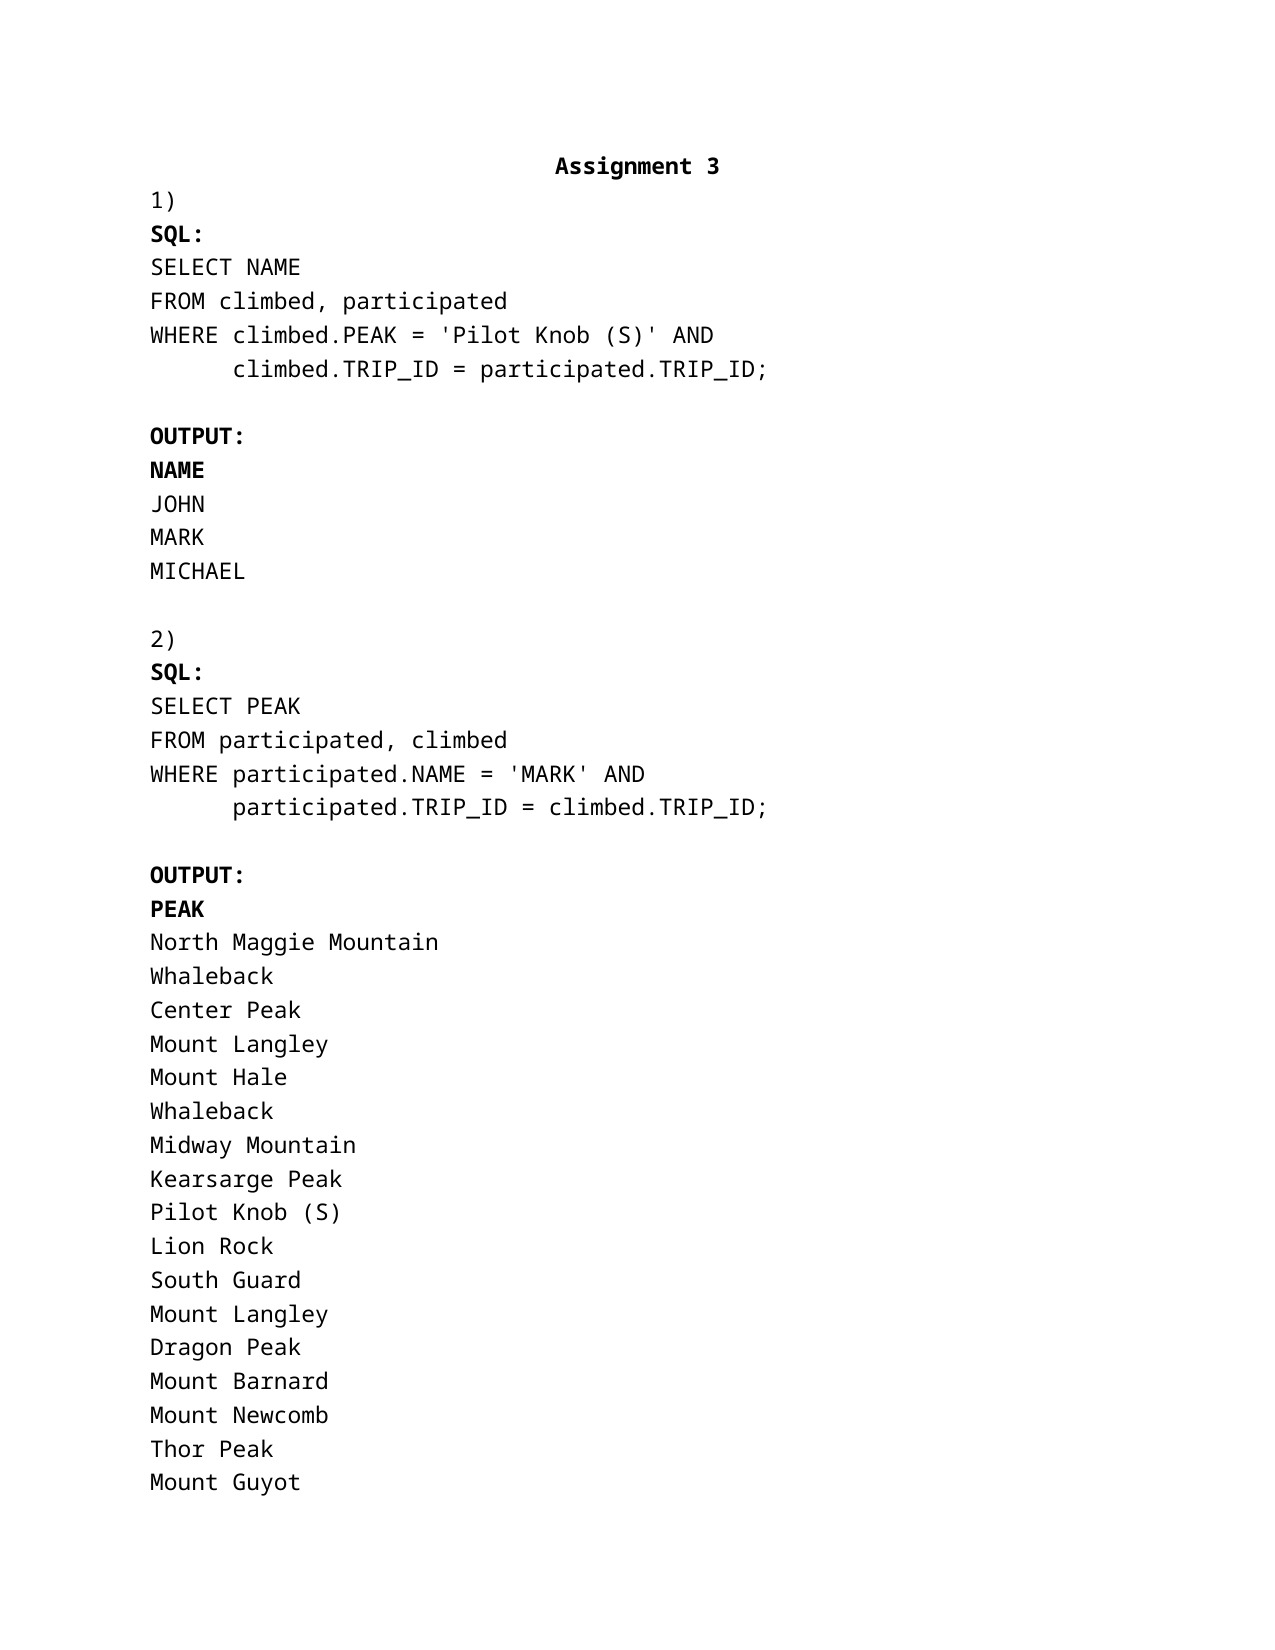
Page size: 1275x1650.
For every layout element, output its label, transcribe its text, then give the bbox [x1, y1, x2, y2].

text Whaleback [150, 1095, 1125, 1126]
text SQL: [150, 656, 1125, 687]
text Midway Mountain [150, 1129, 1125, 1160]
text Pilot Knob (S) [150, 1196, 1125, 1227]
text Mount Barnard [150, 1365, 1125, 1396]
text Mount Langley [150, 1027, 1125, 1059]
text MICHAEL [150, 555, 1125, 586]
text NAME [150, 454, 1125, 485]
text North Maggie Mountain [150, 926, 1125, 957]
text Dragon Peak [150, 1331, 1125, 1362]
text SELECT PEAK [150, 690, 1125, 721]
text Whaleback [150, 960, 1125, 991]
text Kearsarge Peak [150, 1162, 1125, 1194]
text participated.TRIP_ID = climbed.TRIP_ID; [150, 791, 1125, 822]
text FROM climbed, participated [150, 285, 1125, 316]
text WHERE climbed.PEAK = 'Pilot Knob (S)' AND [150, 319, 1125, 350]
text Mount Guyot [150, 1466, 1125, 1497]
text MARK [150, 521, 1125, 552]
text FROM participated, climbed [150, 724, 1125, 755]
text Center Peak [150, 994, 1125, 1025]
text Lion Rock [150, 1230, 1125, 1261]
text SQL: [150, 217, 1125, 249]
text SELECT NAME [150, 251, 1125, 282]
text OUTPUT: [150, 420, 1125, 451]
text 1) [150, 184, 1125, 215]
text Thor Peak [150, 1432, 1125, 1464]
text Mount Hale [150, 1061, 1125, 1092]
text JOHN [150, 487, 1125, 519]
text climbed.TRIP_ID = participated.TRIP_ID; [150, 352, 1125, 384]
text Mount Newcomb [150, 1399, 1125, 1430]
text WHERE participated.NAME = 'MARK' AND [150, 757, 1125, 789]
text Mount Langley [150, 1297, 1125, 1329]
text PEAK [150, 892, 1125, 924]
text OUTPUT: [150, 859, 1125, 890]
text 2) [150, 622, 1125, 654]
text Assignment 3 [150, 150, 1125, 181]
text South Guard [150, 1264, 1125, 1295]
